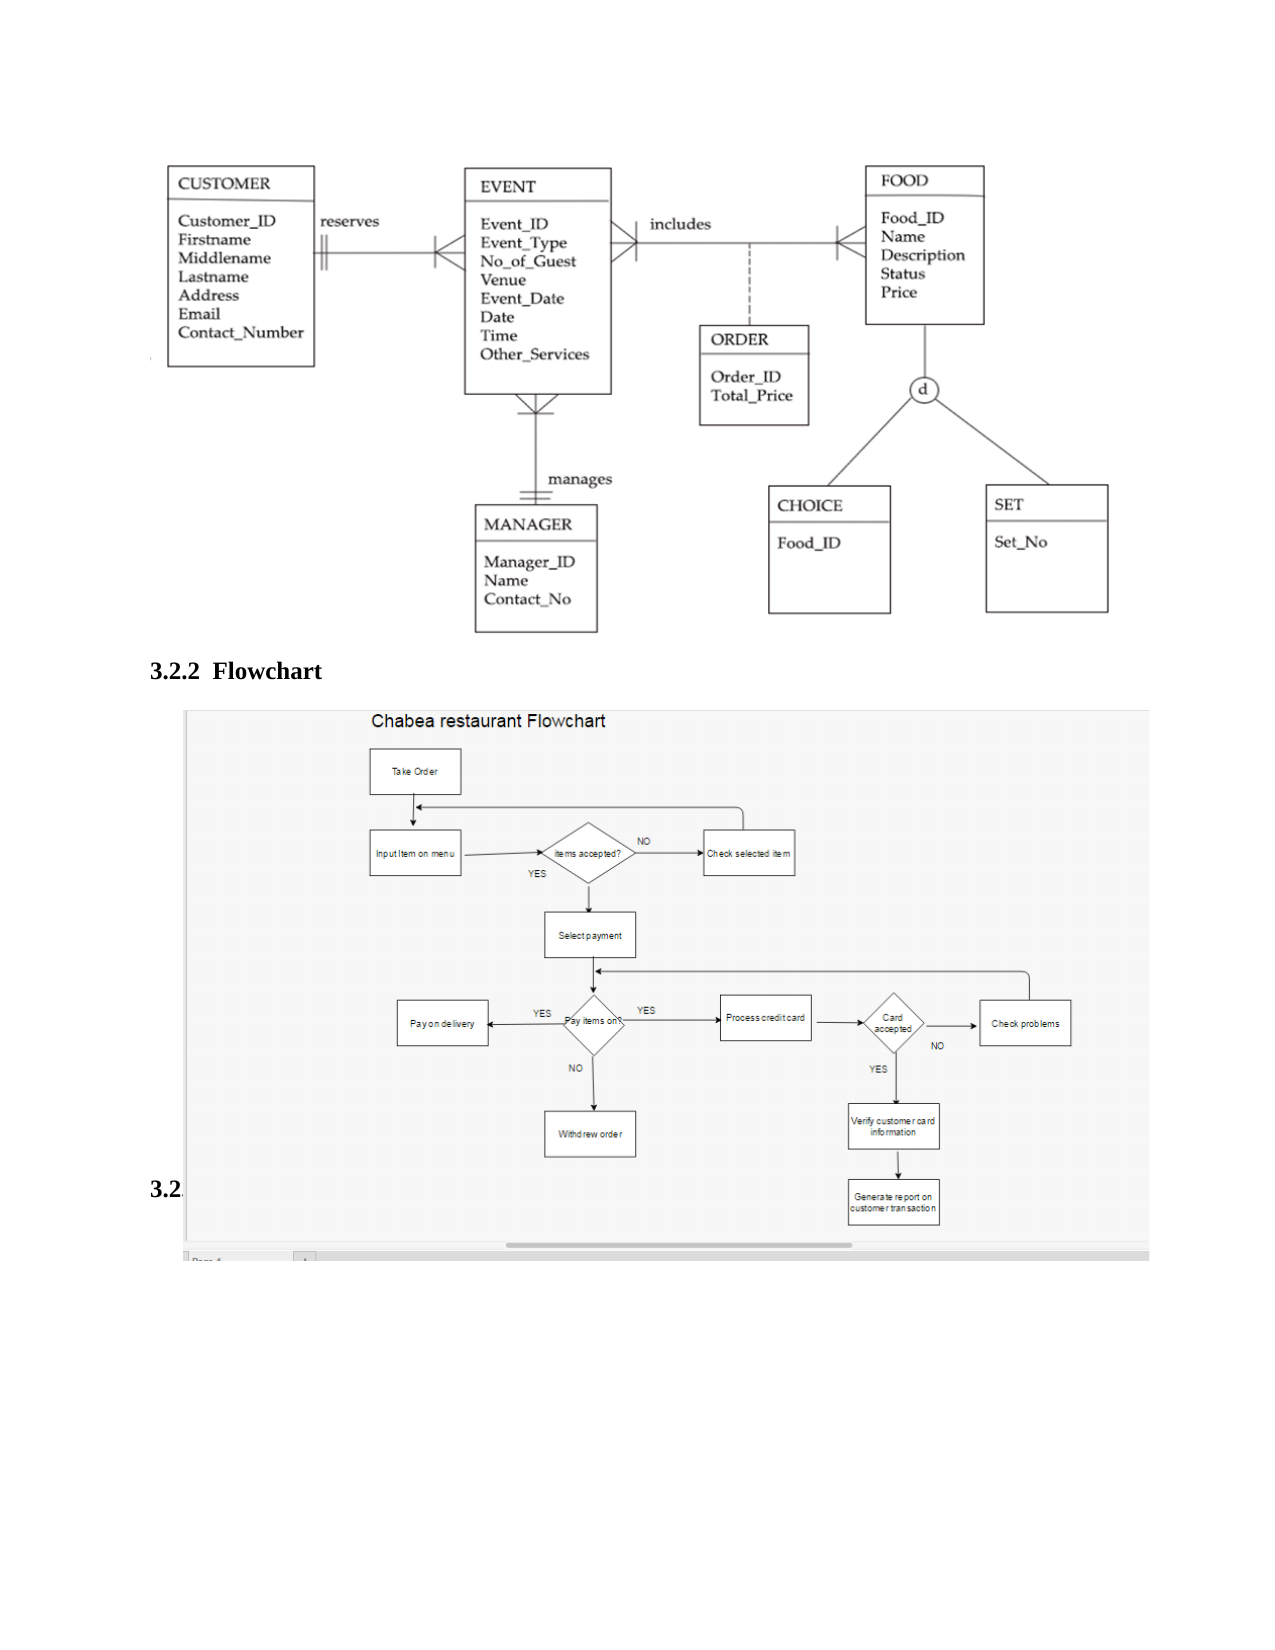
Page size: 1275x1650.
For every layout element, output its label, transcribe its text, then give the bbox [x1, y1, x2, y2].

text 3.2.3 Site Map [150, 1174, 183, 1202]
text 3.2.2 Flowchart [150, 657, 1125, 685]
picture [183, 710, 1150, 1261]
picture [150, 150, 1125, 657]
